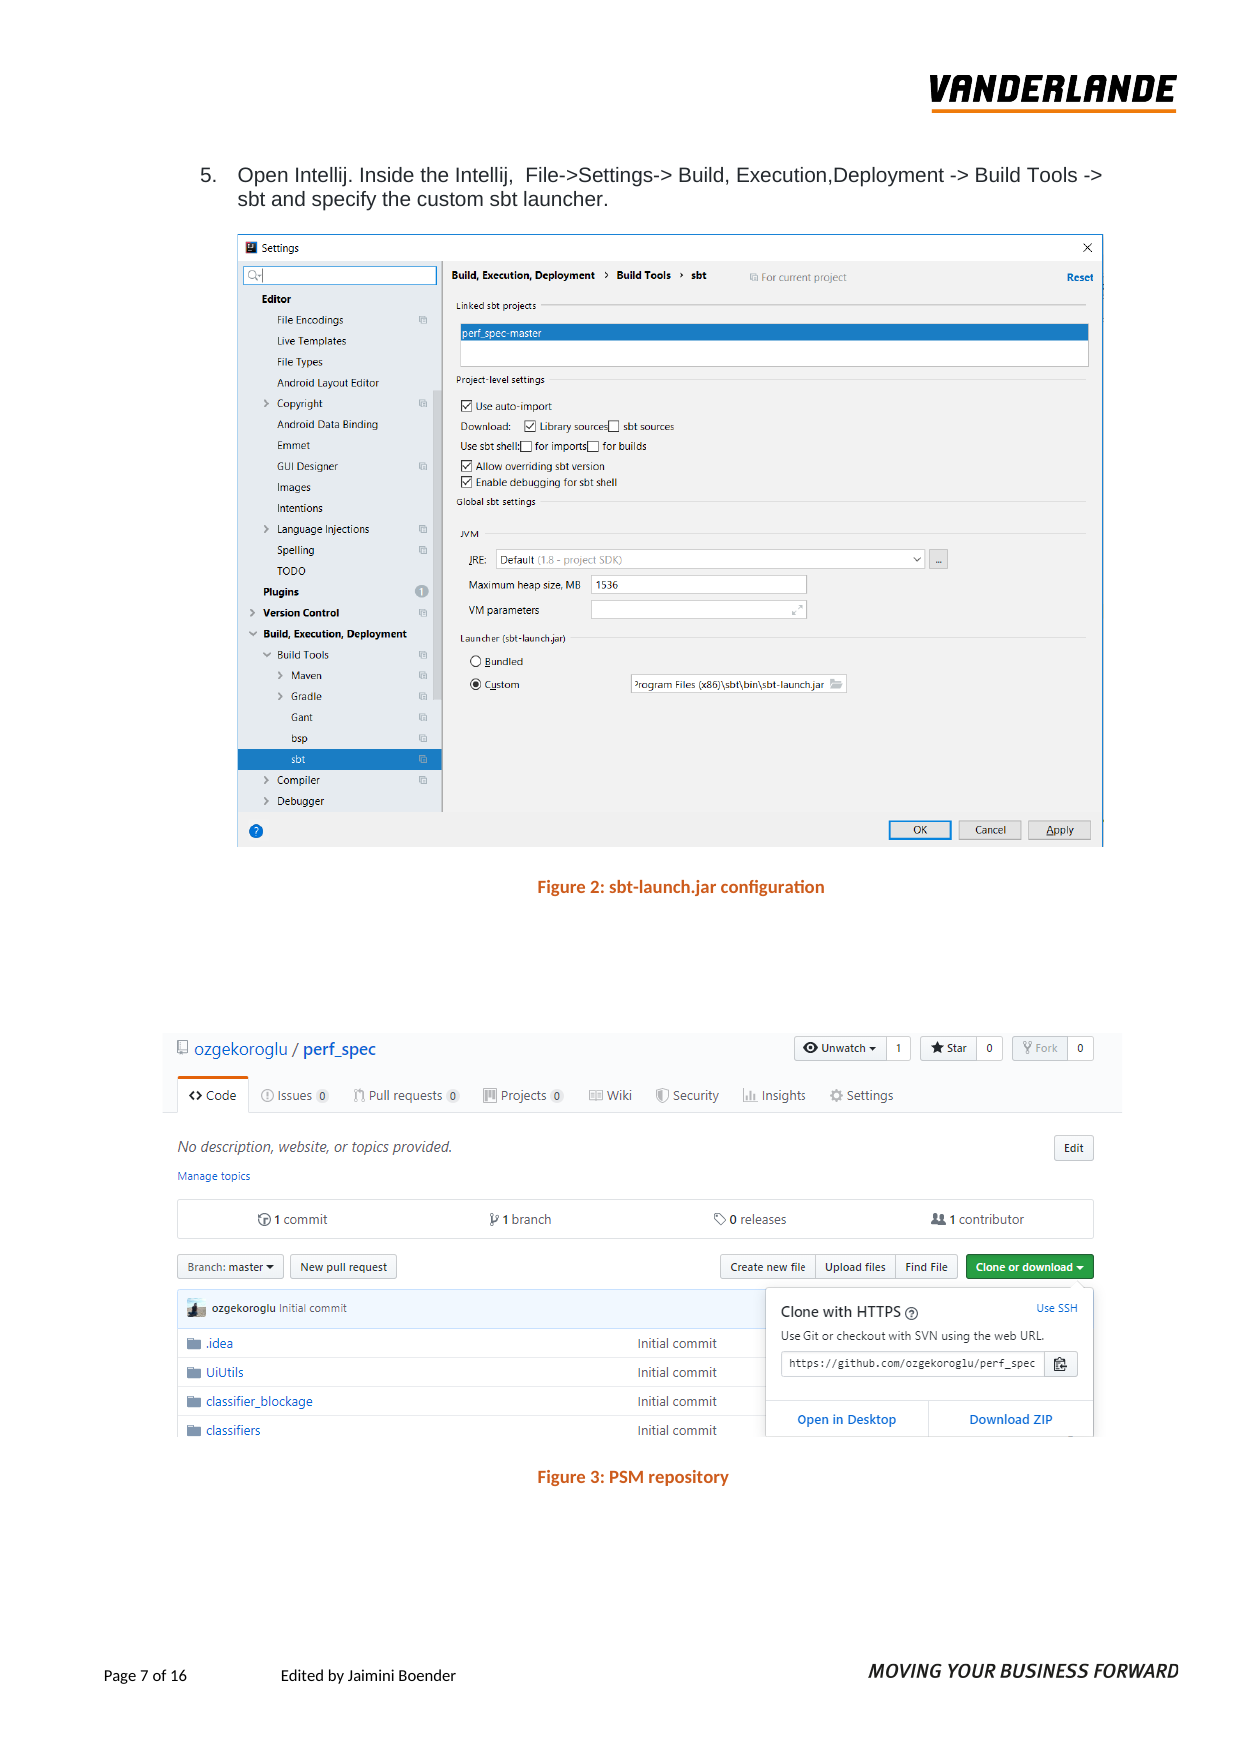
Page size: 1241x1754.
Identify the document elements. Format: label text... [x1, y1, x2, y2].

picture [237, 234, 1104, 847]
picture [162, 1033, 1123, 1437]
picture [930, 75, 1177, 113]
picture [868, 1659, 1179, 1683]
list Open Intellij. Inside the Intellij, File->Settings-> Build, Execution,Deployment -> Build Tools -> sbt and specify the custom sbt launcher. [200, 162, 1122, 210]
